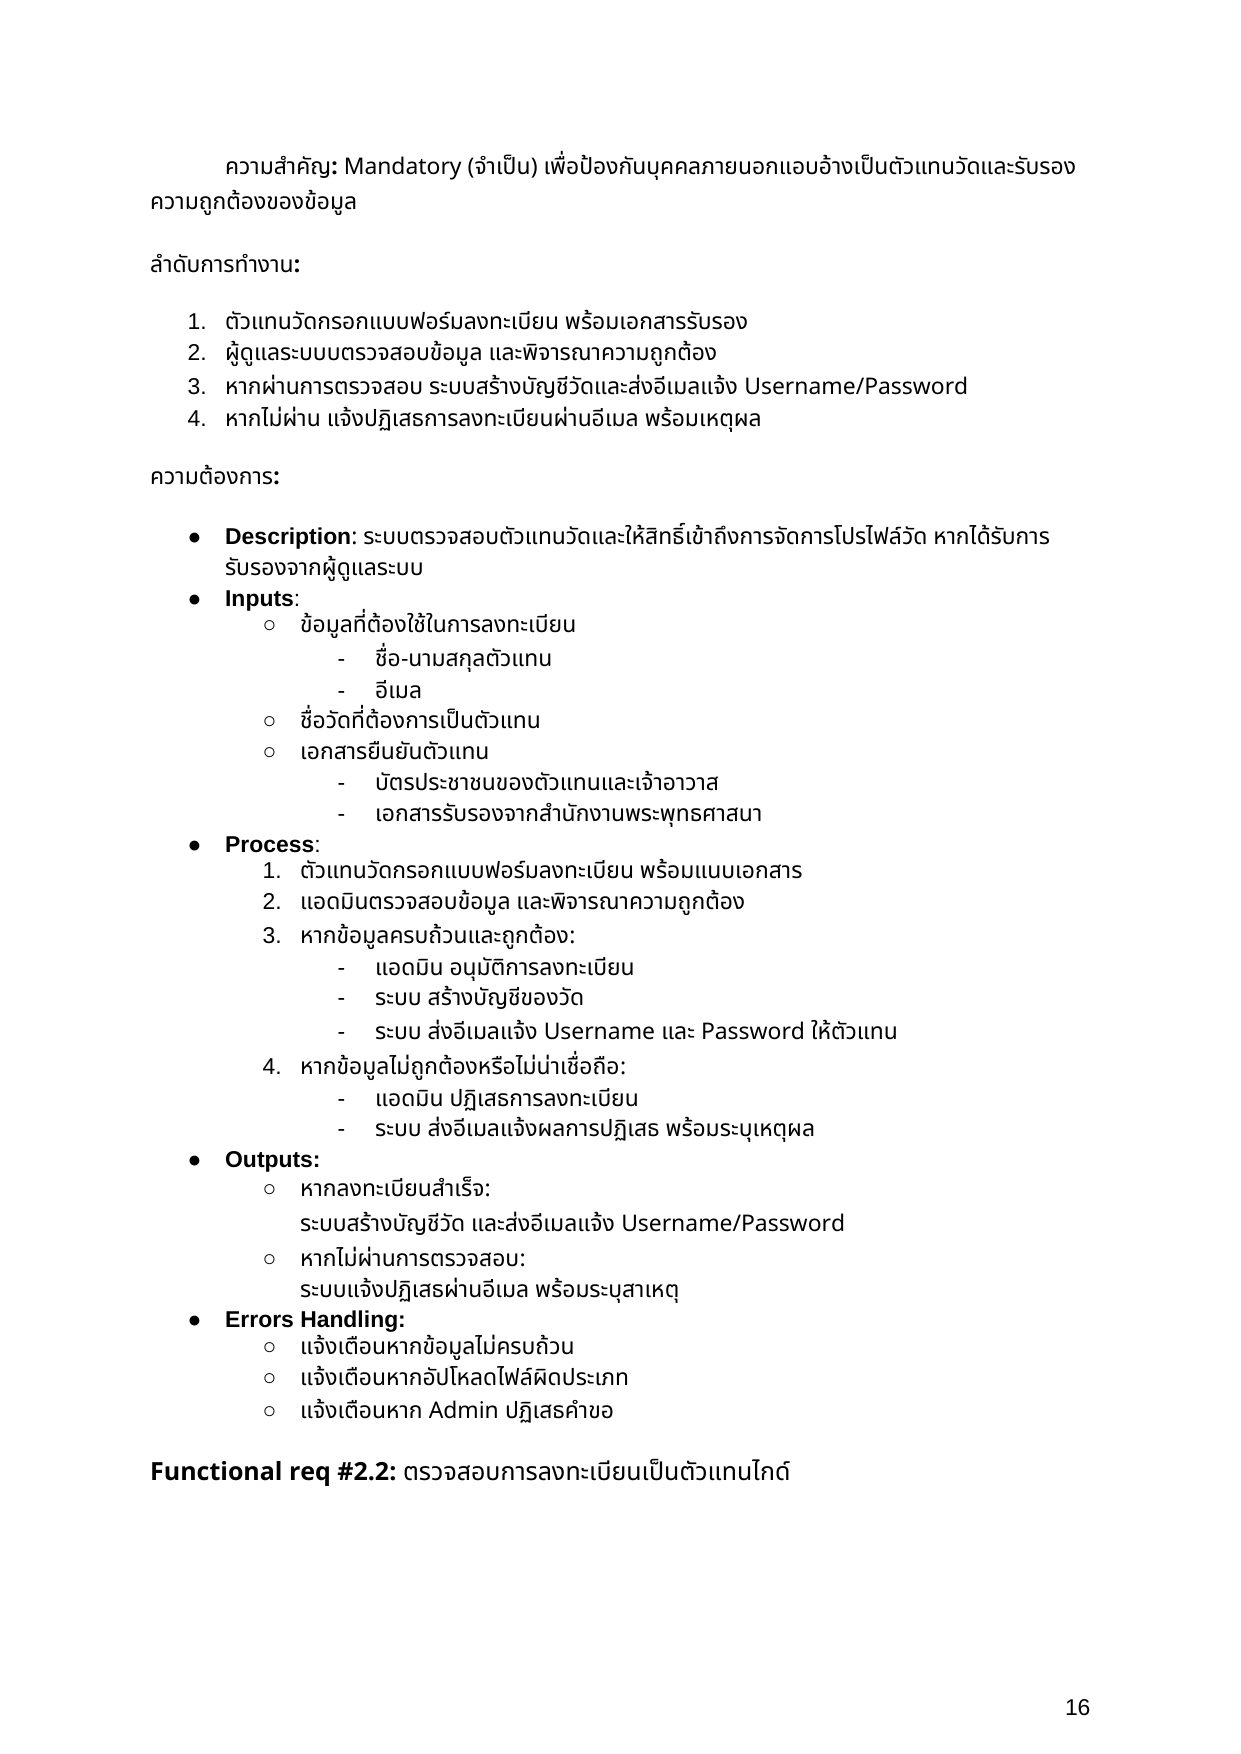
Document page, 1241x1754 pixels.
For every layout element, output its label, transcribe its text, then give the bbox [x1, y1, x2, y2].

list หากไม่ผ่านการตรวจสอบ: ระบบแจ้งปฏิเสธผ่านอีเมล พร้อมระบุสาเหตุ [262, 1242, 1090, 1306]
list ตัวแทนวัดกรอกแบบฟอร์มลงทะเบียน พร้อมเอกสารรับรอง [187, 308, 1090, 339]
list ชื่อ-นามสกุลตัวแทน [337, 642, 1090, 677]
list หากผ่านการตรวจสอบ ระบบสร้างบัญชีวัดและส่งอีเมลแจ้ง Username/Password [187, 370, 1090, 404]
list Description: ระบบตรวจสอบตัวแทนวัดและให้สิทธิ์เข้าถึงการจัดการโปรไฟล์วัด หากได้รับการรับรองจากผู้ดูแลระบบ [187, 520, 1090, 585]
list หากข้อมูลไม่ถูกต้องหรือไม่น่าเชื่อถือ: [262, 1050, 1090, 1084]
list แจ้งเตือนหากข้อมูลไม่ครบถ้วน [262, 1333, 1090, 1364]
list ระบบ ส่งอีเมลแจ้ง Username และ Password ให้ตัวแทน [337, 1015, 1090, 1050]
list Outputs: [187, 1146, 1090, 1172]
text ลำดับการทำงาน: [150, 248, 1090, 283]
list แจ้งเตือนหากอัปโหลดไฟล์ผิดประเภท [262, 1364, 1090, 1394]
text Functional req #2.2: ตรวจสอบการลงทะเบียนเป็นตัวแทนไกด์ [150, 1454, 1090, 1492]
list หากลงทะเบียนสำเร็จ: ระบบสร้างบัญชีวัด และส่งอีเมลแจ้ง Username/Password [262, 1172, 1090, 1242]
list Process: [187, 831, 1090, 857]
text ความต้องการ: [150, 460, 1090, 495]
list แอดมิน ปฏิเสธการลงทะเบียน [337, 1084, 1090, 1115]
list บัตรประชาชนของตัวแทนและเจ้าอาวาส [337, 769, 1090, 800]
list หากข้อมูลครบถ้วนและถูกต้อง: [262, 919, 1090, 953]
list ระบบ ส่งอีเมลแจ้งผลการปฏิเสธ พร้อมระบุเหตุผล [337, 1115, 1090, 1146]
list เอกสารรับรองจากสำนักงานพระพุทธศาสนา [337, 800, 1090, 831]
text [150, 150, 1090, 219]
list ผู้ดูแลระบบบตรวจสอบข้อมูล และพิจารณาความถูกต้อง [187, 339, 1090, 370]
list ข้อมูลที่ต้องใช้ในการลงทะเบียน [262, 611, 1090, 642]
list แอดมิน อนุมัติการลงทะเบียน [337, 953, 1090, 984]
list หากไม่ผ่าน แจ้งปฏิเสธการลงทะเบียนผ่านอีเมล พร้อมเหตุผล [187, 404, 1090, 435]
list Errors Handling: [187, 1306, 1090, 1333]
list เอกสารยืนยันตัวแทน [262, 738, 1090, 769]
list ชื่อวัดที่ต้องการเป็นตัวแทน [262, 707, 1090, 738]
list อีเมล [337, 677, 1090, 707]
list ตัวแทนวัดกรอกแบบฟอร์มลงทะเบียน พร้อมแนบเอกสาร [262, 857, 1090, 888]
list แอดมินตรวจสอบข้อมูล และพิจารณาความถูกต้อง [262, 888, 1090, 919]
list Inputs: [187, 585, 1090, 611]
list แจ้งเตือนหาก Admin ปฏิเสธคำขอ [262, 1394, 1090, 1429]
list ระบบ สร้างบัญชีของวัด [337, 984, 1090, 1015]
